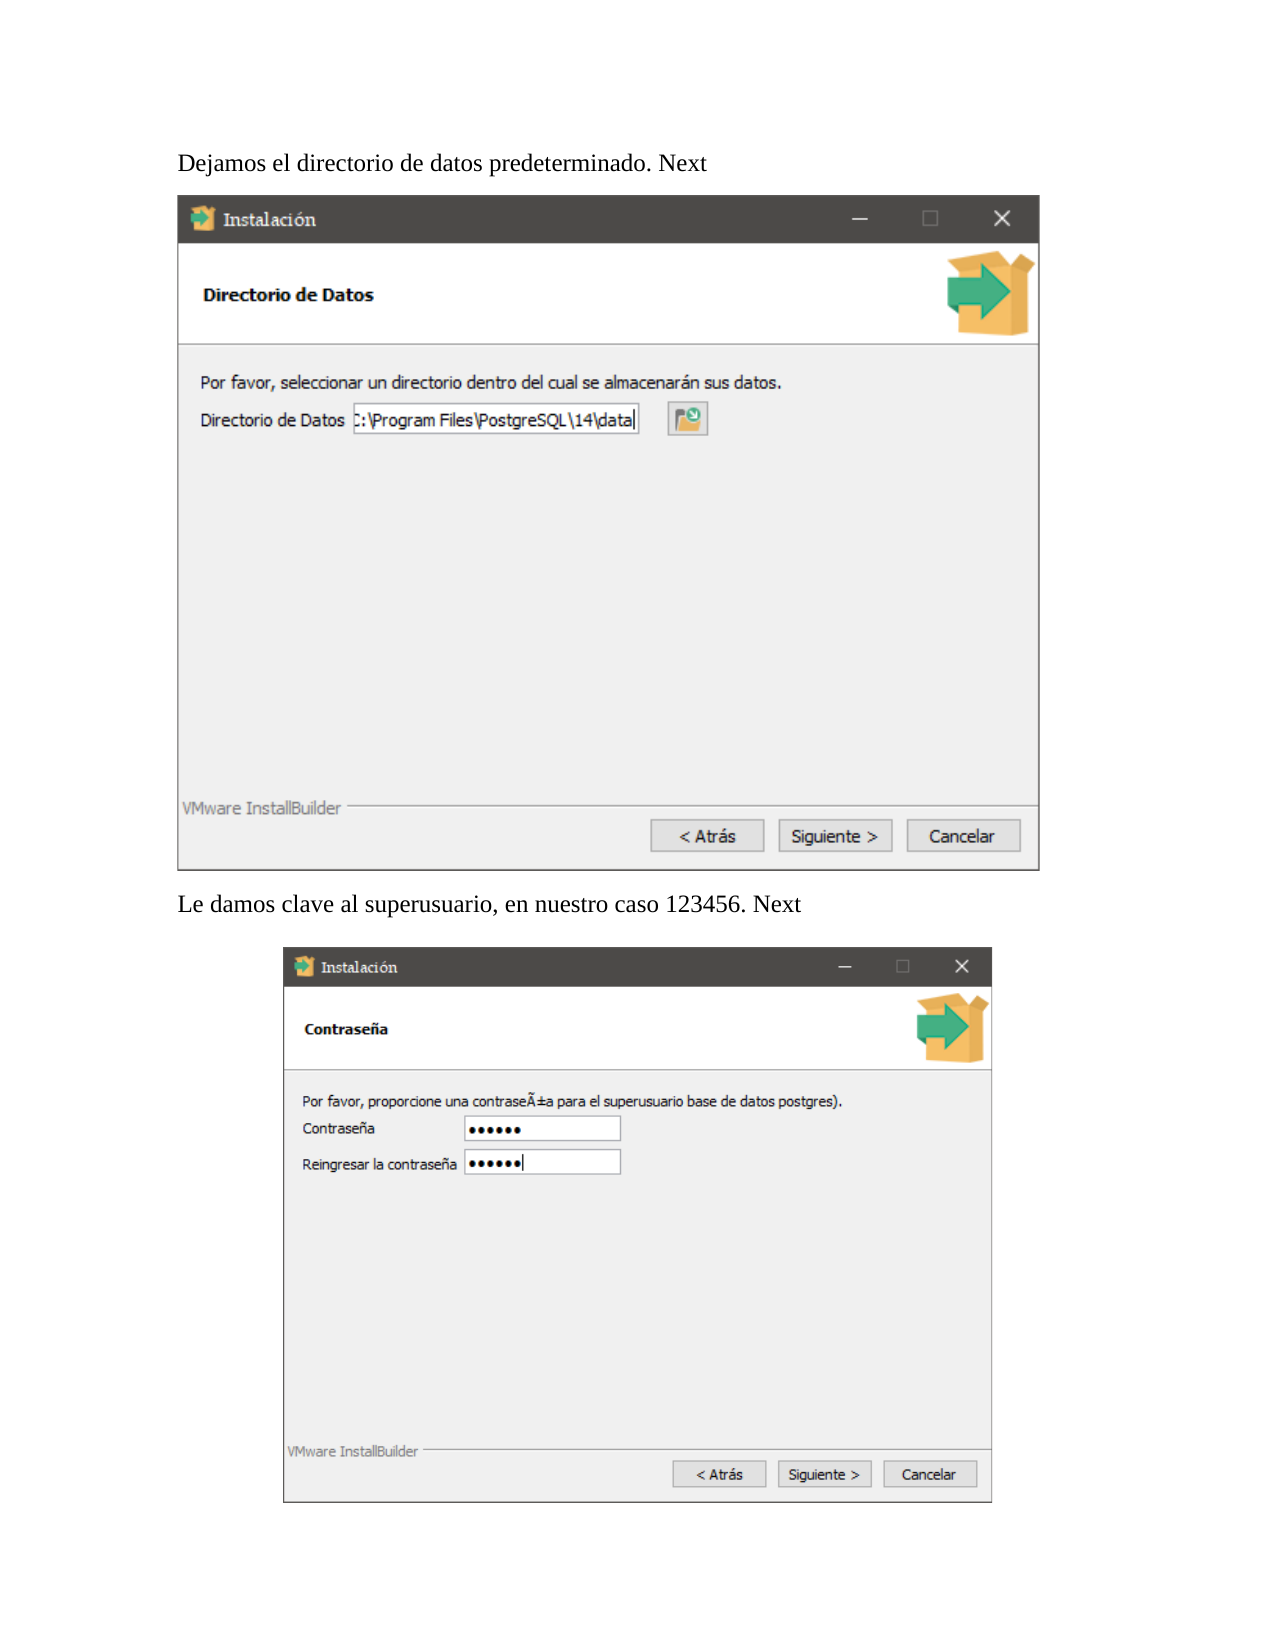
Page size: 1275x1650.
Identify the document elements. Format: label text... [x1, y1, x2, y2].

picture [283, 947, 993, 1503]
picture [177, 195, 1040, 871]
text Dejamos el directorio de datos predeterminado. Next [177, 148, 1098, 176]
text Le damos clave al superusuario, en nuestro caso 123456. Next [177, 889, 1098, 918]
